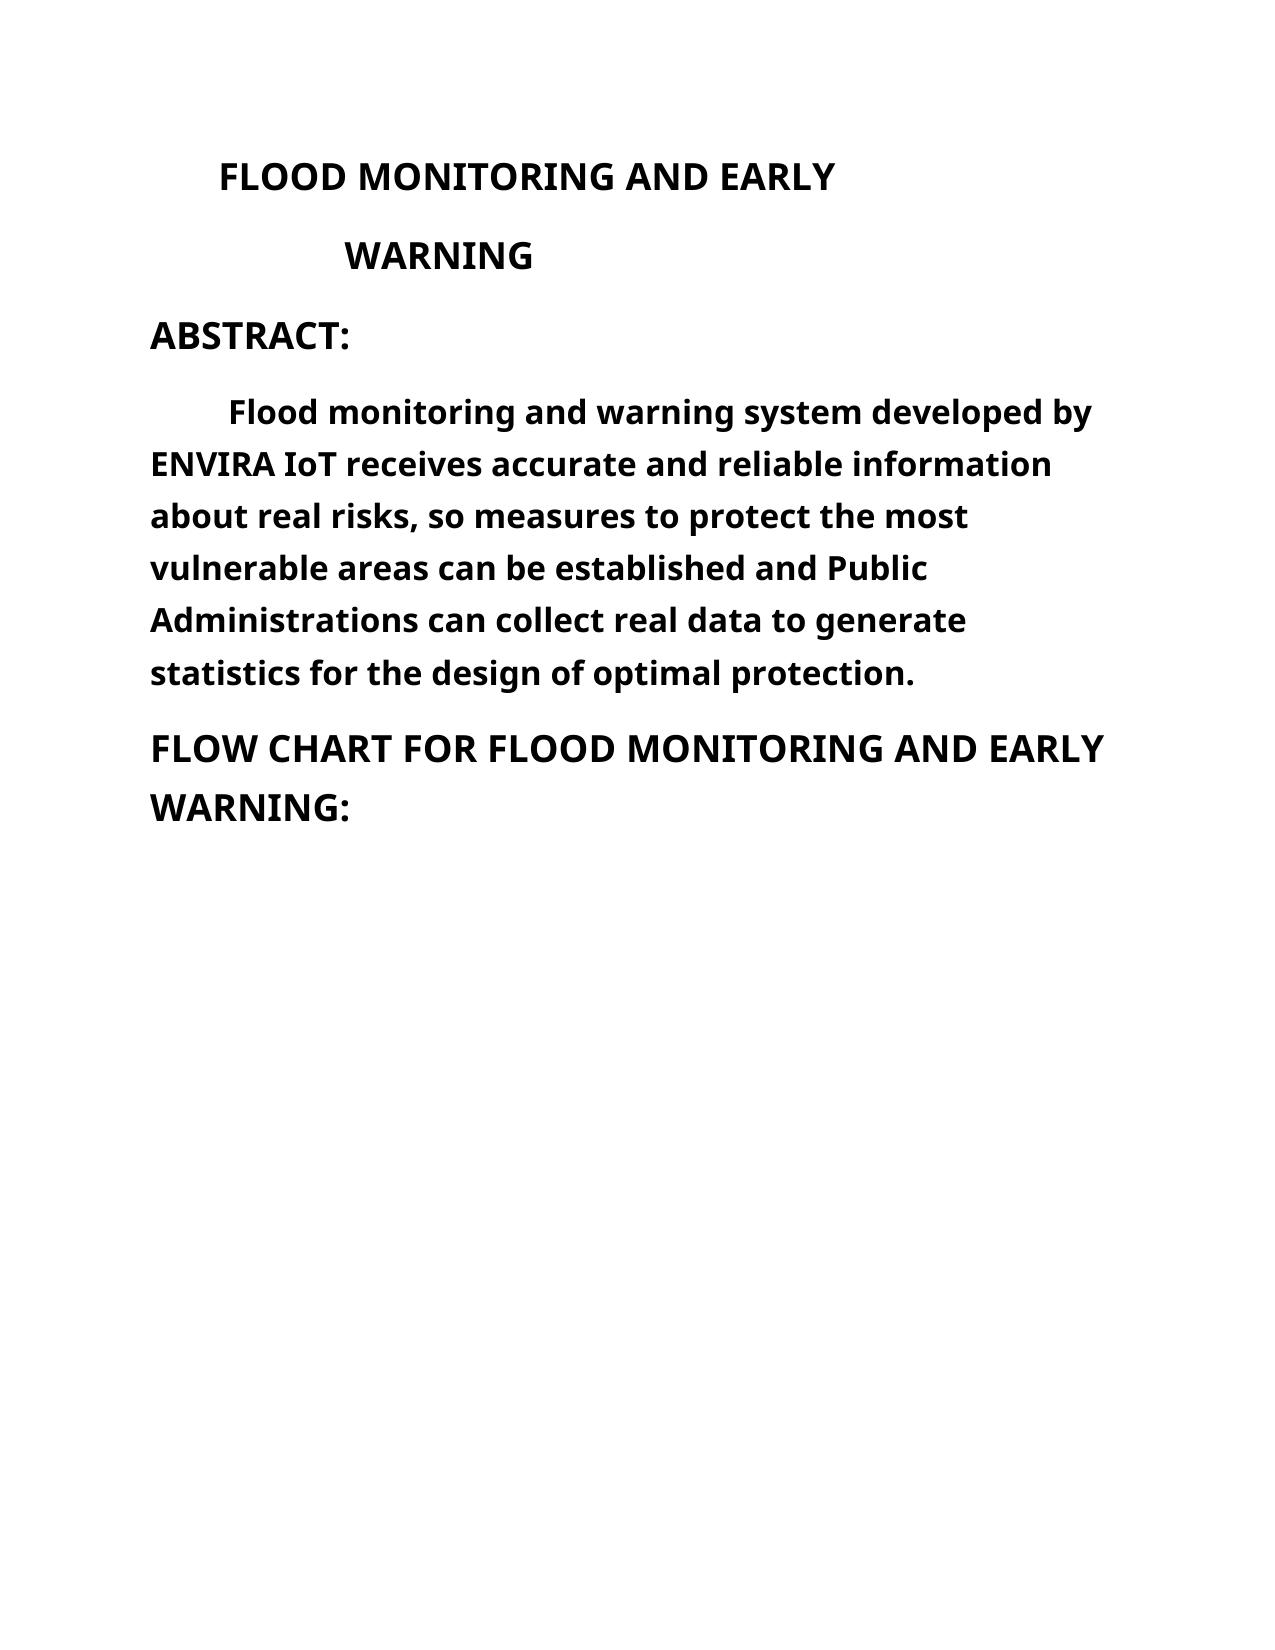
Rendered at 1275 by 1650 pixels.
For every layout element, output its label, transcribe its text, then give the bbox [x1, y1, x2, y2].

text Flood monitoring and warning system developed by ENVIRA IoT receives accurate and reliable information about real risks, so measures to protect the most vulnerable areas can be established and Public Administrations can collect real data to generate statistics for the design of optimal protection. [150, 388, 1125, 695]
text FLOW CHART FOR FLOOD MONITORING AND EARLY WARNING: [150, 722, 1125, 832]
text ABSTRACT: [150, 309, 1125, 360]
text FLOOD MONITORING AND EARLY [150, 150, 1125, 201]
text WARNING [150, 229, 1125, 281]
